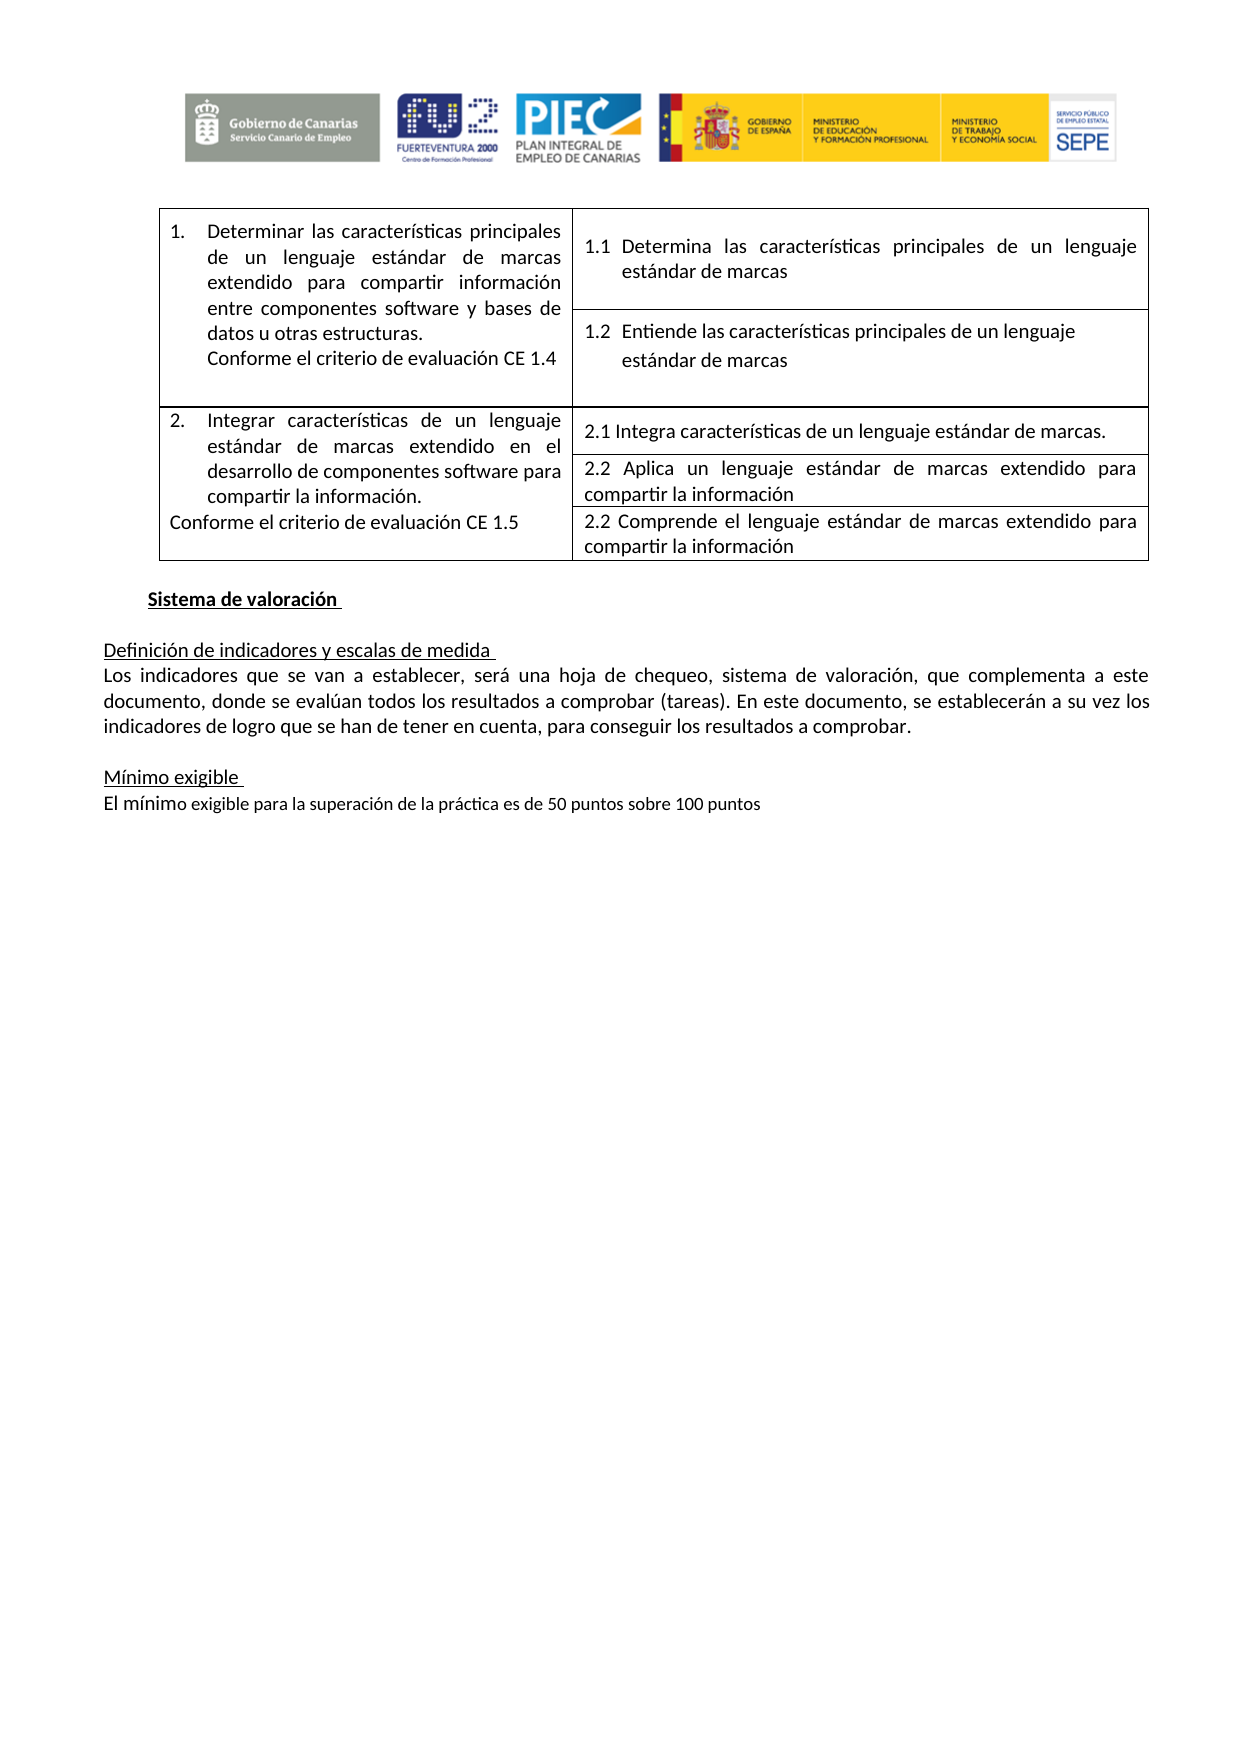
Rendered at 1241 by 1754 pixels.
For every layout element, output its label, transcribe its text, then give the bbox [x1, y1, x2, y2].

text Sistema de valoración [148, 586, 1152, 612]
table_cell 2.2 Aplica un lenguaje estándar de marcas extendido para compartir la información [573, 455, 1148, 506]
table_cell Determina las características principales de un lenguaje estándar de marcas [573, 209, 1148, 309]
table_cell Entiende las características principales de un lenguaje estándar de marcas [573, 310, 1148, 406]
text Los indicadores que se van a establecer, será una hoja de chequeo, sistema de valoración, que complementa a este documento, donde se evalúan todos los resultados a comprobar (tareas). En este documento, se establecerán a su vez los indicadores de logro que se han de tener en cuenta, para conseguir los resultados a comprobar. [103, 663, 1152, 739]
table_cell Determinar las características principales de un lenguaje estándar de marcas extendido para compartir información entre componentes software y bases de datos u otras estructuras. Conforme el criterio de evaluación CE 1.4 [160, 209, 572, 406]
text Definición de indicadores y escalas de medida [103, 637, 1152, 663]
picture [162, 73, 1137, 183]
table_cell 2.1 Integra características de un lenguaje estándar de marcas. [573, 408, 1148, 454]
table_cell Integrar características de un lenguaje estándar de marcas extendido en el desarrollo de componentes software para compartir la información. Conforme el criterio de evaluación CE 1.5 [160, 408, 572, 560]
table_cell 2.2 Comprende el lenguaje estándar de marcas extendido para compartir la información [573, 507, 1148, 560]
text El mínimo exigible para la superación de la práctica es de 50 puntos sobre 100 puntos [103, 790, 1152, 815]
text Mínimo exigible [103, 764, 1152, 790]
